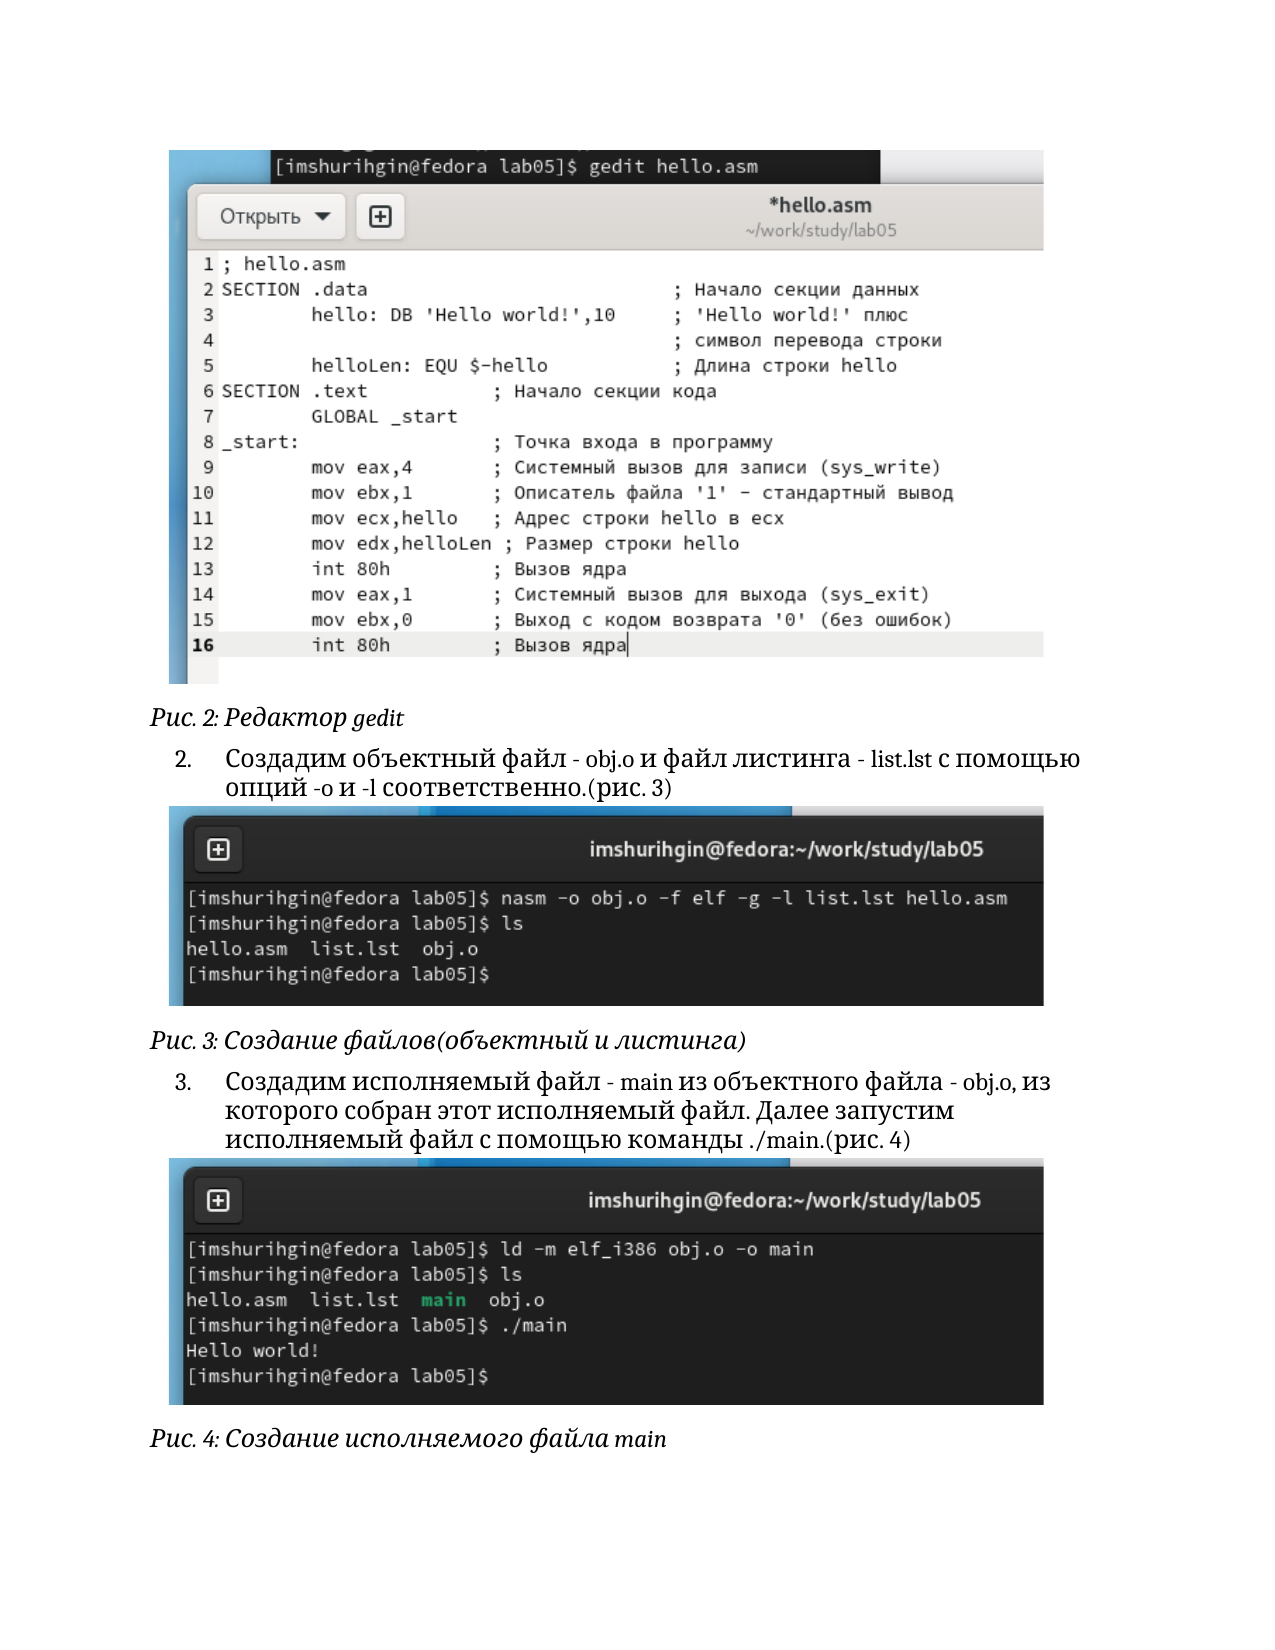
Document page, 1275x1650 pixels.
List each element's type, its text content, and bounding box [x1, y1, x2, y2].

list Создадим объектный файл - obj.o и файл листинга - list.lst с помощью опций -o и -l соответственно.(рис. 3) [175, 745, 1125, 803]
picture [168, 150, 1044, 684]
picture [168, 806, 1044, 1006]
text Рис. 2: Редактор gedit [150, 704, 1125, 733]
text Рис. 4: Создание исполняемого файла main [150, 1425, 1125, 1454]
text Рис. 3: Создание файлов(объектный и листинга) [150, 1027, 1125, 1056]
list Создадим исполняемый файл - main из объектного файла - obj.o, из которого собран этот исполняемый файл. Далее запустим исполняемый файл с помощью команды ./main.(рис. 4) [175, 1068, 1125, 1154]
picture [168, 1158, 1044, 1405]
